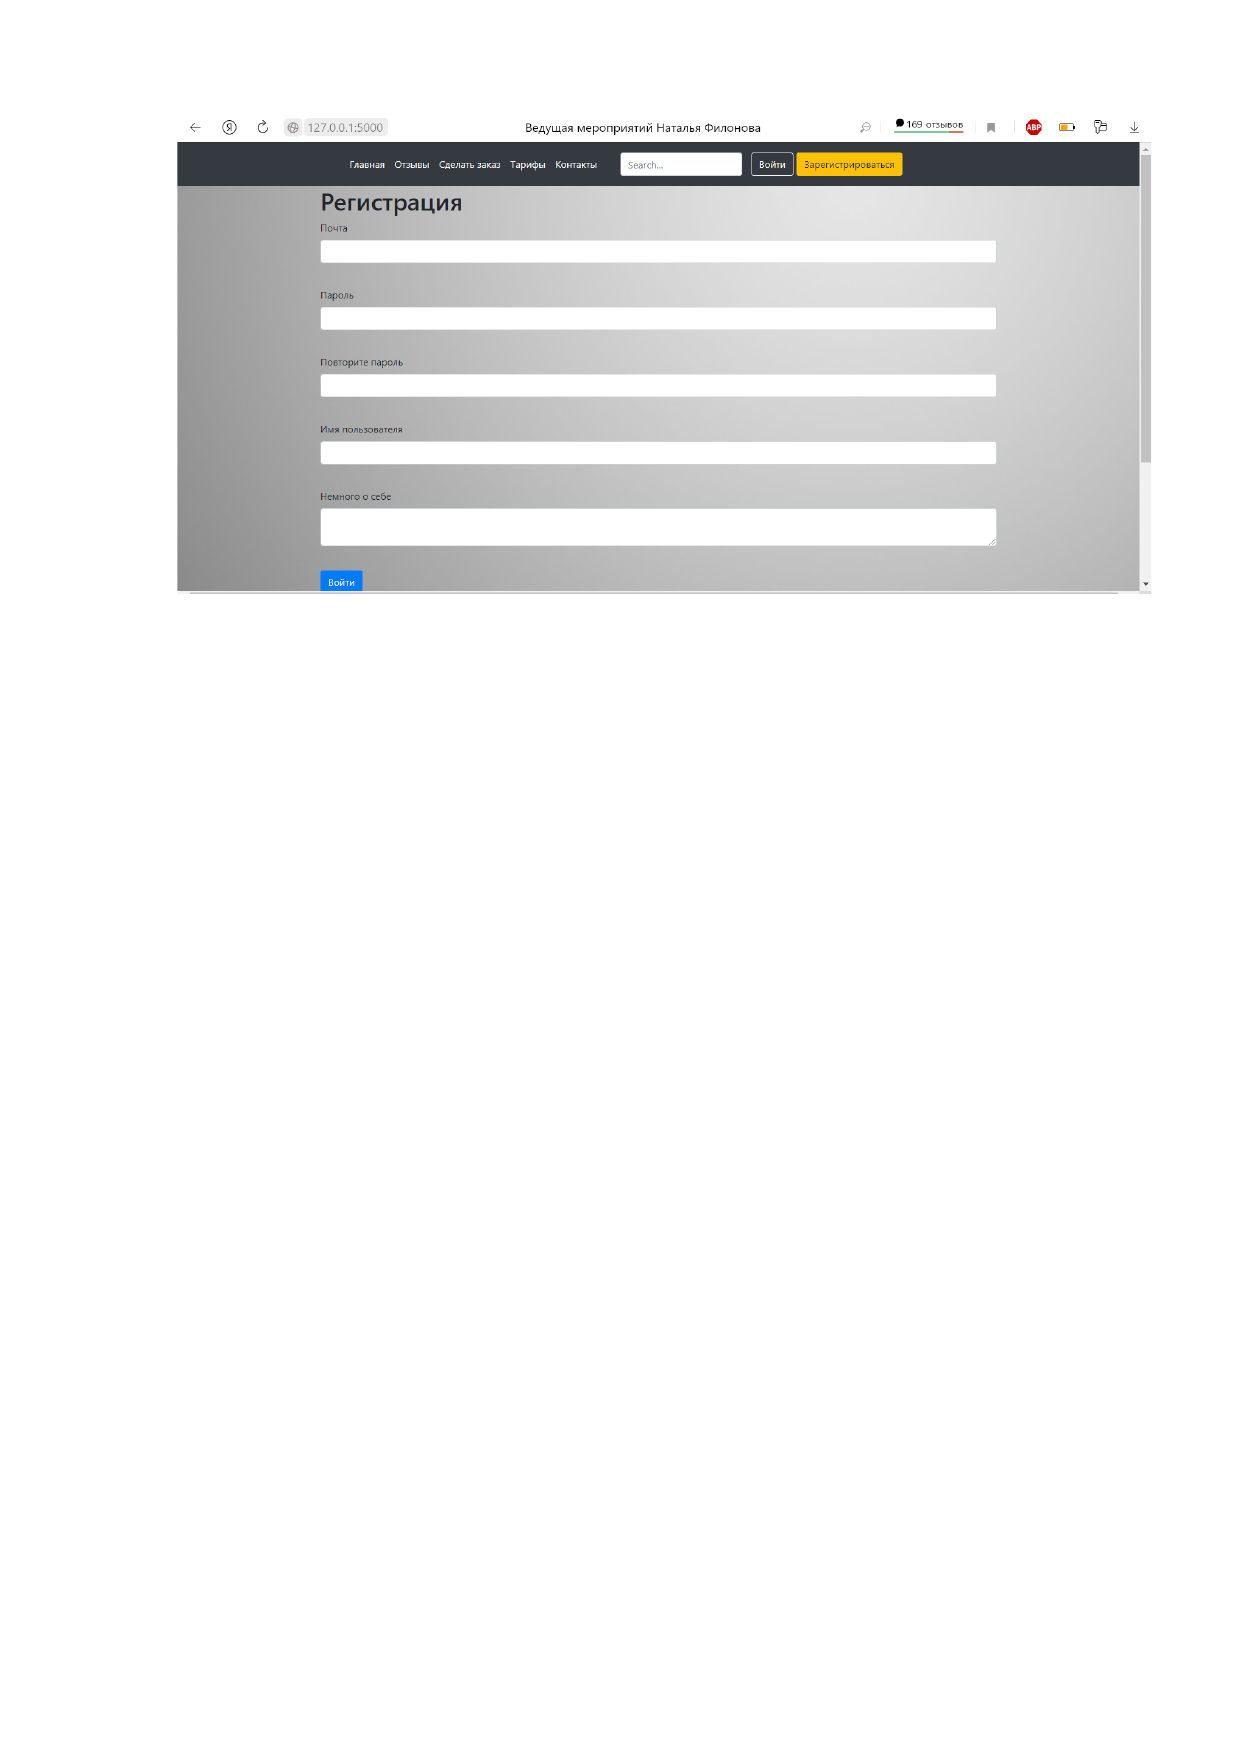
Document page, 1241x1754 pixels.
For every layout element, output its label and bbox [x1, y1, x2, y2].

picture [177, 118, 1152, 594]
